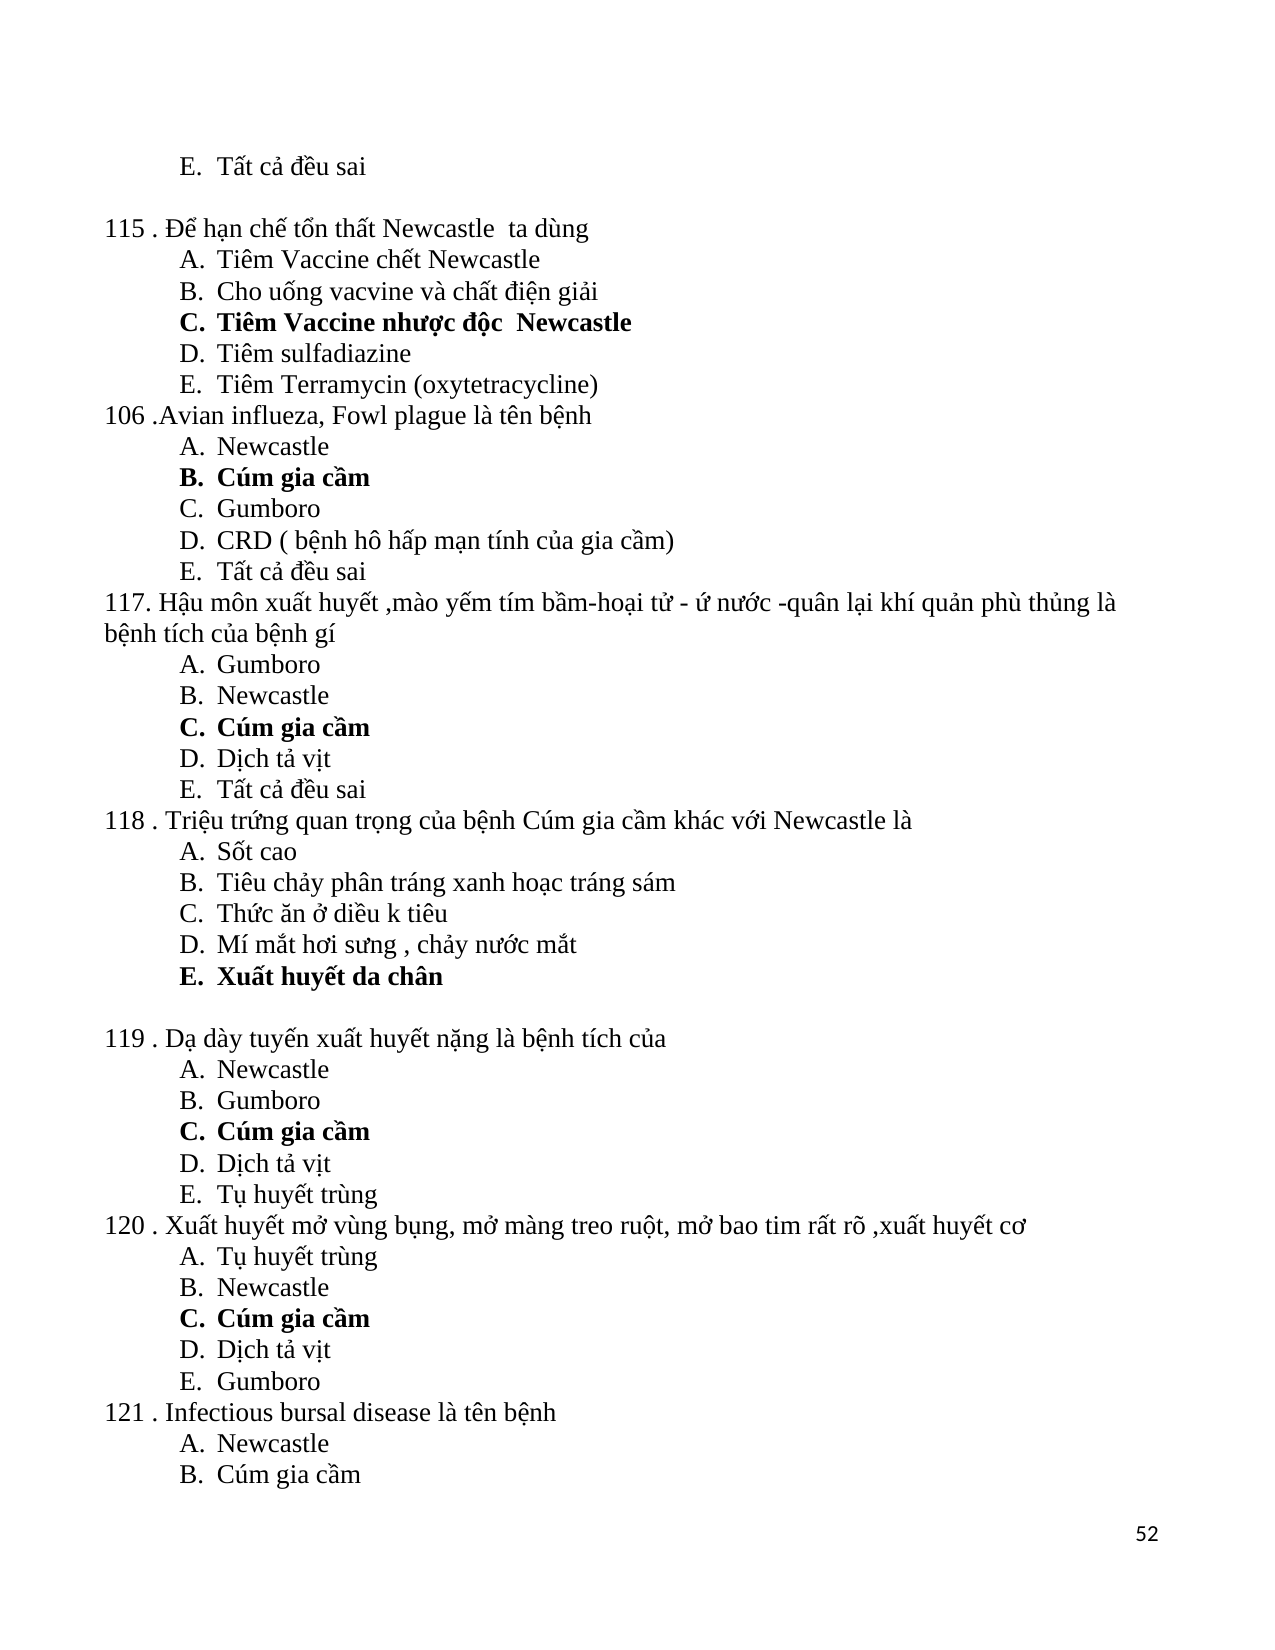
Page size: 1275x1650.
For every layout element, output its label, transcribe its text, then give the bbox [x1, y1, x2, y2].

list Tiêm Vaccine chết Newcastle [179, 243, 1158, 274]
list Tiêm sulfadiazine [179, 337, 1158, 368]
text 119 . Dạ dày tuyến xuất huyết nặng là bệnh tích của [104, 1022, 1158, 1053]
text 115 . Để hạn chế tổn thất Newcastle ta dùng [104, 212, 1158, 243]
list Gumboro [179, 493, 1158, 524]
list Tất cả đều sai [179, 555, 1158, 586]
text 121 . Infectious bursal disease là tên bệnh [104, 1396, 1158, 1427]
list Gumboro [179, 1365, 1158, 1396]
list Dịch tả vịt [179, 1147, 1158, 1178]
list Tất cả đều sai [179, 773, 1158, 804]
list Cúm gia cầm [179, 1116, 1158, 1147]
list Mí mắt hơi sưng , chảy nước mắt [179, 929, 1158, 960]
list Tụ huyết trùng [179, 1240, 1158, 1271]
list Cúm gia cầm [179, 1458, 1158, 1489]
list Tiêm Terramycin (oxytetracycline) [179, 368, 1158, 399]
list Tiêu chảy phân tráng xanh hoạc tráng sám [179, 866, 1158, 897]
list Gumboro [179, 1084, 1158, 1116]
list Tiêm Vaccine nhược độc Newcastle [179, 306, 1158, 337]
list Cúm gia cầm [179, 1302, 1158, 1333]
list Tụ huyết trùng [179, 1178, 1158, 1209]
list Dịch tả vịt [179, 1333, 1158, 1365]
list Sốt cao [179, 835, 1158, 866]
list Newcastle [179, 1271, 1158, 1302]
list CRD ( bệnh hô hấp mạn tính của gia cầm) [179, 524, 1158, 555]
list Newcastle [179, 1053, 1158, 1084]
text 118 . Triệu trứng quan trọng của bệnh Cúm gia cầm khác với Newcastle là [104, 804, 1158, 835]
list Newcastle [179, 430, 1158, 461]
list Cúm gia cầm [179, 461, 1158, 493]
list Thức ăn ở diều k tiêu [179, 897, 1158, 929]
list Dịch tả vịt [179, 742, 1158, 773]
text 117. Hậu môn xuất huyết ,mào yếm tím bầm-hoại tử - ứ nước -quân lại khí quản phù thủng là bệnh tích của bệnh gí [104, 586, 1158, 648]
list Newcastle [179, 1427, 1158, 1458]
list Xuất huyết da chân [179, 960, 1158, 991]
text 120 . Xuất huyết mở vùng bụng, mở màng treo ruột, mở bao tim rất rõ ,xuất huyết cơ [104, 1209, 1158, 1240]
list Newcastle [179, 679, 1158, 711]
list Tất cả đều sai [179, 150, 1158, 181]
list Cho uống vacvine và chất điện giải [179, 274, 1158, 306]
list Cúm gia cầm [179, 711, 1158, 742]
list Gumboro [179, 648, 1158, 679]
text 106 .Avian influeza, Fowl plague là tên bệnh [104, 399, 1158, 430]
